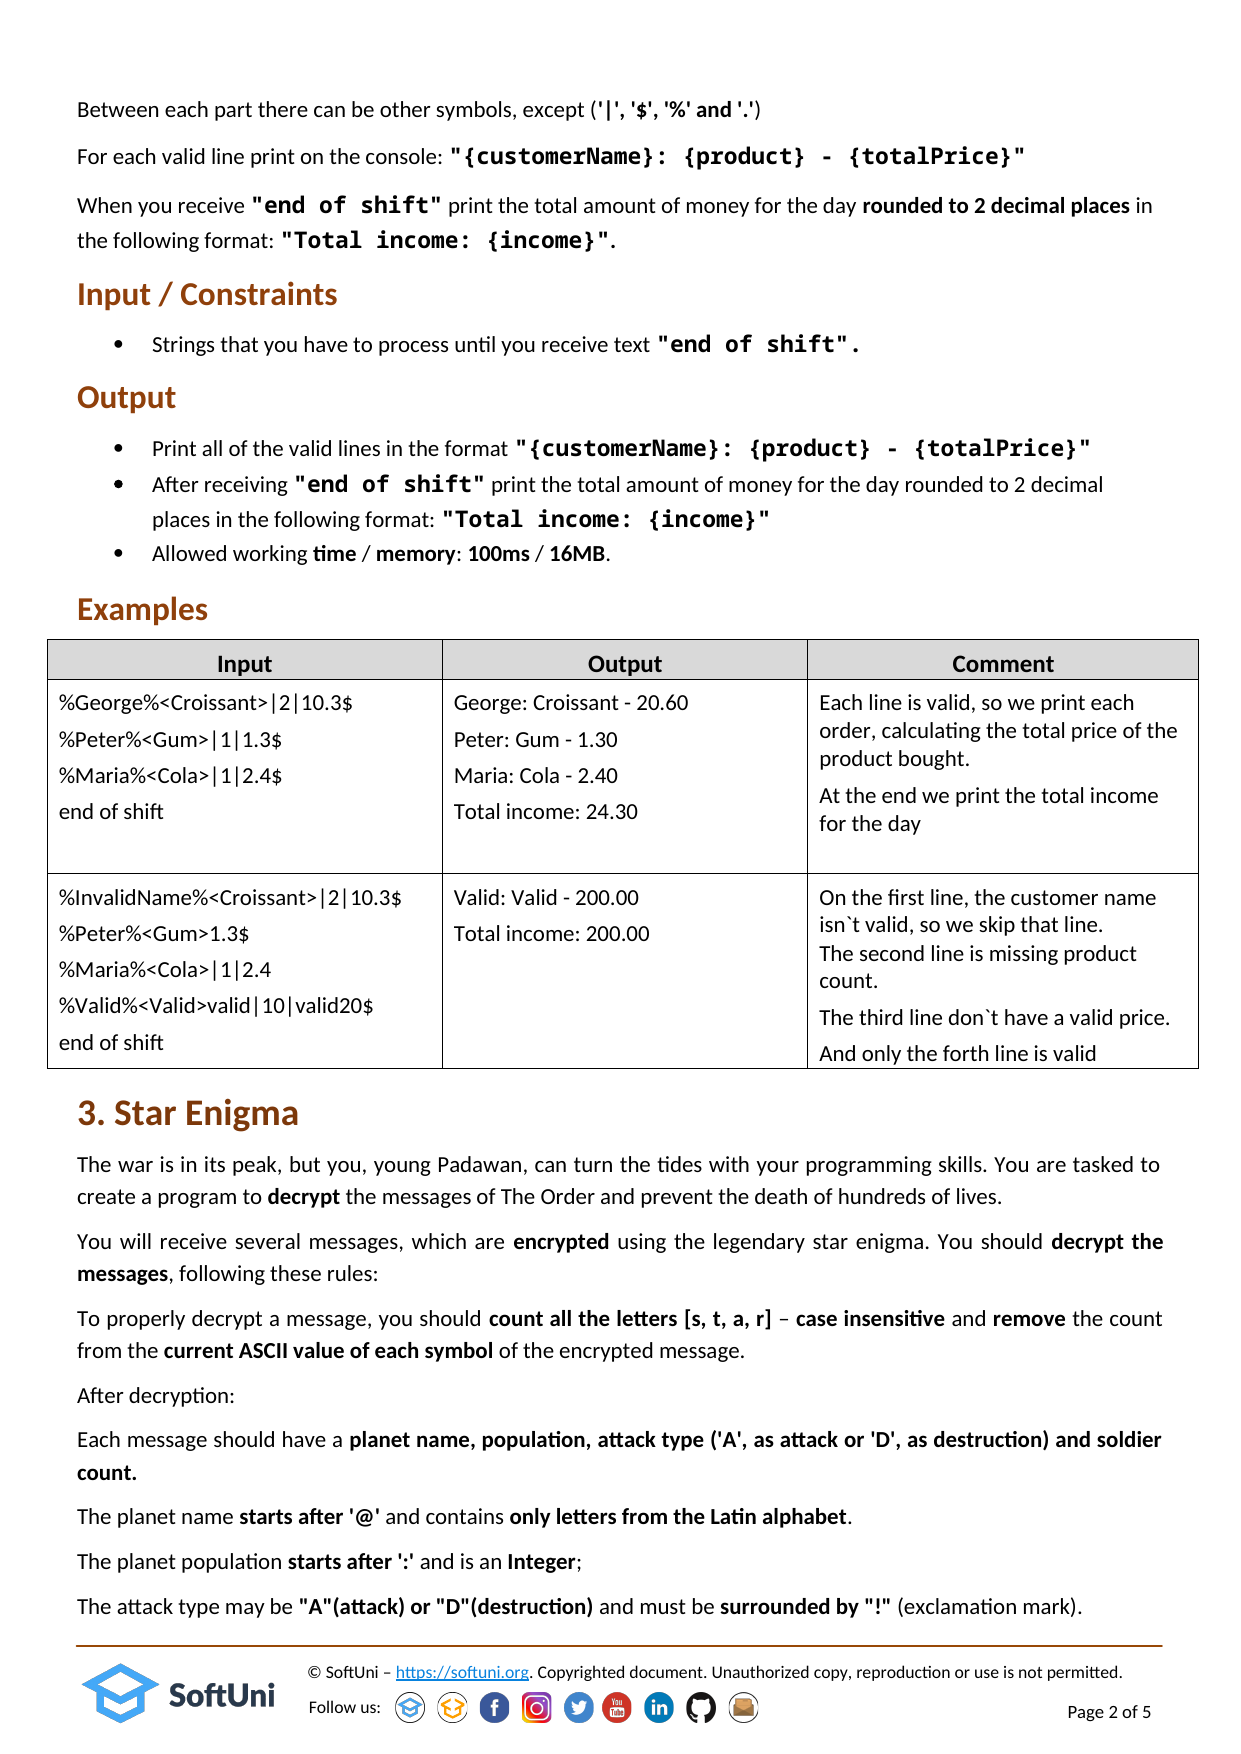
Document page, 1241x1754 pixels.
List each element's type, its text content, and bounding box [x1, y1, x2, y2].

text The attack type may be "A"(attack) or "D"(destruction) and must be surrounded by "!" (exclamation mark). [77, 1592, 1163, 1620]
table_header Comment [808, 640, 1198, 679]
table_cell Each line is valid, so we print each order, calculating the total price of the product bought. At the end we print the total income for the day [808, 680, 1198, 873]
subtitle Examples [77, 588, 1163, 629]
text The planet name starts after '@' and contains only letters from the Latin alphabet. [77, 1502, 1163, 1531]
table_cell Valid: Valid - 200.00 Total income: 200.00 [443, 874, 807, 1067]
text You will receive several messages, which are encrypted using the legendary star enigma. You should decrypt the messages, following these rules: [77, 1227, 1163, 1287]
picture [564, 1692, 594, 1723]
text When you receive "end of shift" print the total amount of money for the day rounded to 2 decimal places in the following format: "Total income: {income}". [77, 188, 1163, 256]
list After receiving "end of shift" print the total amount of money for the day rounded to 2 decimal places in the following format: "Total income: {income}" [114, 467, 1163, 535]
picture [437, 1692, 468, 1723]
text Between each part there can be other symbols, except ('|', '$', '%' and '.') [77, 95, 1163, 123]
picture [602, 1692, 632, 1723]
picture [644, 1714, 653, 1723]
list Strings that you have to process until you receive text "end of shift". [114, 328, 1163, 359]
subtitle Output [77, 376, 1163, 417]
subtitle Input / Constraints [77, 273, 1163, 314]
picture [75, 1658, 281, 1729]
picture [644, 1692, 653, 1701]
text The planet population starts after ':' and is an Integer; [77, 1547, 1163, 1575]
text Each message should have a planet name, population, attack type ('A', as attack or 'D', as destruction) and soldier count. [77, 1426, 1163, 1486]
text For each valid line print on the console: "{customerName}: {product} - {totalPrice}" [77, 140, 1163, 171]
text To properly decrypt a message, you should count all the letters [s, t, a, r] – case insensitive and remove the count from the current ASCII value of each symbol of the encrypted message. [77, 1304, 1163, 1364]
text The war is in its peak, but you, young Padawan, can turn the tides with your programming skills. You are tasked to create a program to decrypt the messages of The Order and prevent the death of hundreds of lives. [77, 1150, 1163, 1211]
text After decryption: [77, 1381, 1163, 1409]
list Allowed working time / memory: 100ms / 16MB. [114, 539, 1163, 567]
table_cell %George%<Croissant>|2|10.3$ %Peter%<Gum>|1|1.3$ %Maria%<Cola>|1|2.4$ end of shift [48, 680, 442, 873]
picture [686, 1692, 716, 1723]
picture [479, 1692, 510, 1723]
list Print all of the valid lines in the format "{customerName}: {product} - {totalPrice}" [114, 432, 1163, 463]
subtitle Star Enigma [77, 1089, 1163, 1135]
table_cell %InvalidName%<Croissant>|2|10.3$ %Peter%<Gum>1.3$ %Maria%<Cola>|1|2.4 %Valid%<Valid>valid|10|valid20$ end of shift [48, 874, 442, 1067]
table_header Input [48, 640, 442, 679]
picture [665, 1714, 674, 1723]
table_header Output [443, 640, 807, 679]
picture [522, 1692, 552, 1723]
picture [395, 1692, 425, 1723]
picture [728, 1692, 759, 1723]
table_cell On the first line, the customer name isn`t valid, so we skip that line. The second line is missing product count. The third line don`t have a valid price. And only the forth line is valid [808, 874, 1198, 1067]
picture [665, 1692, 674, 1701]
table_cell George: Croissant - 20.60 Peter: Gum - 1.30 Maria: Cola - 2.40 Total income: 24.30 [443, 680, 807, 873]
picture [658, 1705, 667, 1714]
